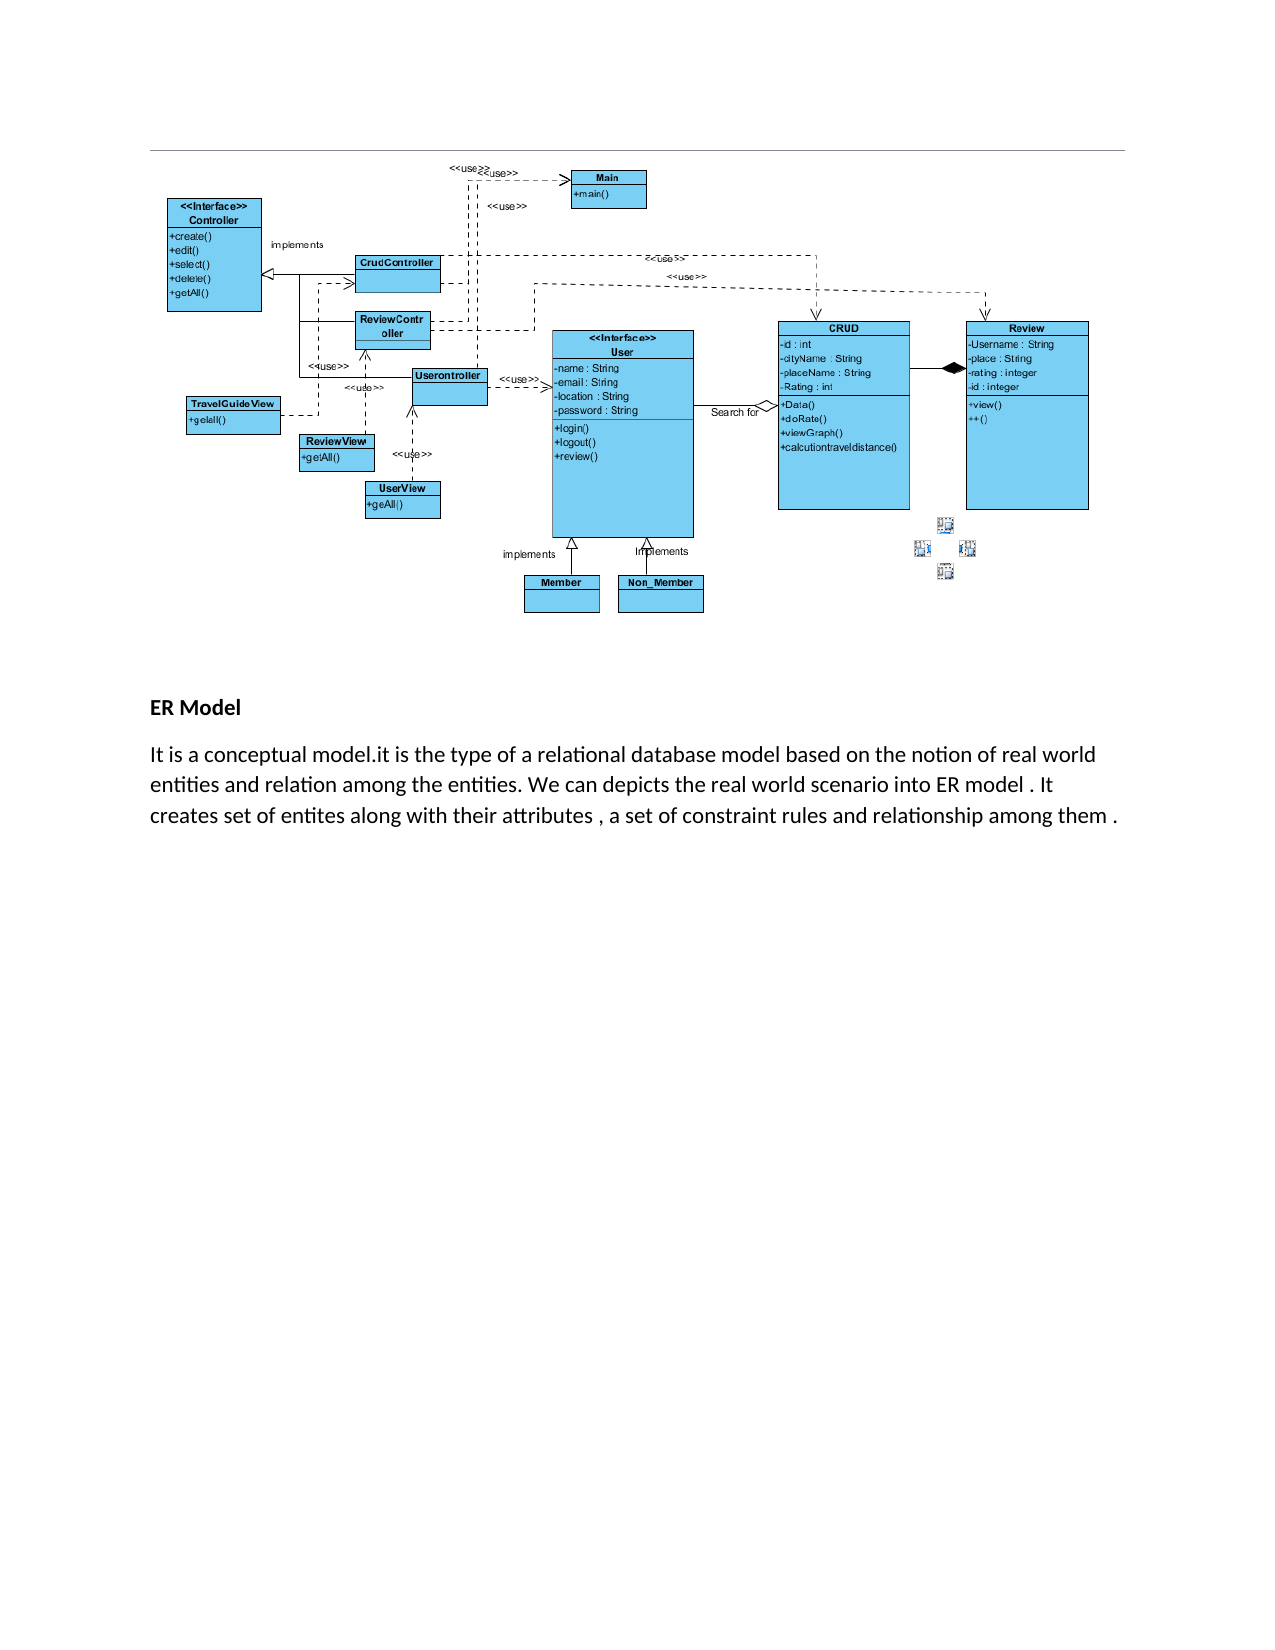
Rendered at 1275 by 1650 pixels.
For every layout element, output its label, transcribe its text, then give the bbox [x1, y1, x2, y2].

picture [150, 150, 1125, 675]
text ER Model [150, 693, 1125, 721]
text It is a conceptual model.it is the type of a relational database model based on the notion of real world entities and relation among the entities. We can depicts the real world scenario into ER model . It creates set of entites along with their attributes , a set of constraint rules and relationship among them . [150, 740, 1125, 829]
